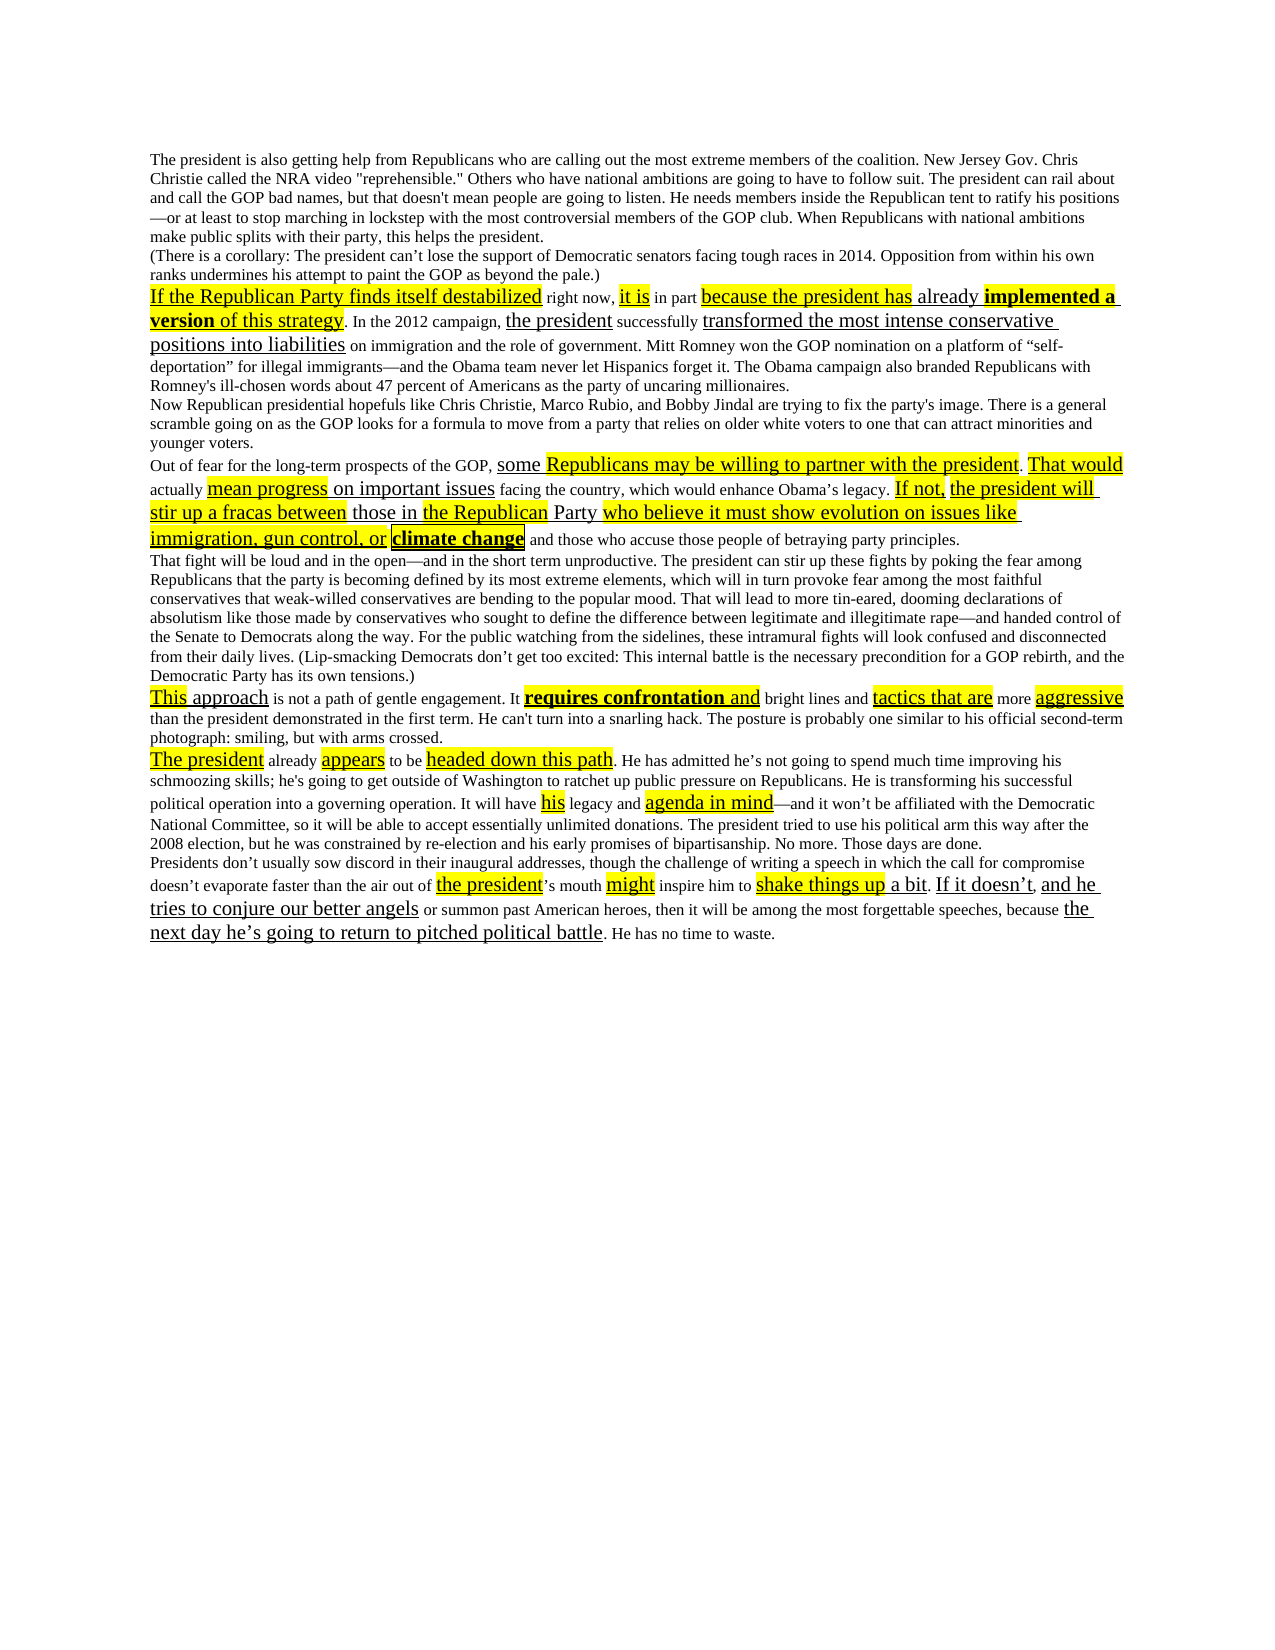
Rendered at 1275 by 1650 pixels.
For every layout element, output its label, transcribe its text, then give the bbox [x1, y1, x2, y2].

text Out of fear for the long-term prospects of the GOP, some Republicans may be willing to partner with the president. That would actually mean progress on important issues facing the country, which would enhance Obama’s legacy. If not, the president will stir up a fracas between those in the Republican Party who believe it must show evolution on issues like immigration, gun control, or climate change and those who accuse those people of betraying party principles. [150, 452, 895, 521]
text The president already appears to be headed down this path. He has admitted he’s not going to spend much time improving his schmoozing skills; he's going to get outside of Washington to ratchet up public pressure on Republicans. He is transforming his successful political operation into a governing operation. It will have his legacy and agenda in mind—and it won’t be affiliated with the Democratic National Committee, so it will be able to accept essentially unlimited donations. The president tried to use his political arm this way after the 2008 election, but he was constrained by re-election and his early promises of bipartisanship. No more. Those days are done. [150, 747, 1125, 853]
text Out of fear for the long-term prospects of the GOP, some Republicans may be willing to partner with the president. That would actually mean progress on important issues facing the country, which would enhance Obama’s legacy. If not, the president will stir up a fracas between those in the Republican Party who believe it must show evolution on issues like immigration, gun control, or climate change and those who accuse those people of betraying party principles. [525, 452, 1125, 551]
text That fight will be loud and in the open—and in the short term unproductive. The president can stir up these fights by poking the fear among Republicans that the party is becoming defined by its most extreme elements, which will in turn provoke fear among the most faithful conservatives that weak-willed conservatives are bending to the popular mood. That will lead to more tin-eared, dooming declarations of absolutism like those made by conservatives who sought to define the difference between legitimate and illegitimate rape—and handed control of the Senate to Democrats along the way. For the public watching from the sidelines, these intramural fights will look confused and disconnected from their daily lives. (Lip-smacking Democrats don’t get too excited: This internal battle is the necessary precondition for a GOP rebirth, and the Democratic Party has its own tensions.) [150, 551, 1125, 685]
text Presidents don’t usually sow discord in their inaugural addresses, though the challenge of writing a speech in which the call for compromise doesn’t evaporate faster than the air out of the president’s mouth might inspire him to shake things up a bit. If it doesn’t, and he tries to conjure our better angels or summon past American heroes, then it will be among the most forgettable speeches, because the next day he’s going to return to pitched political battle. He has no time to waste. [150, 853, 1125, 944]
text Now Republican presidential hopefuls like Chris Christie, Marco Rubio, and Bobby Jindal are trying to fix the party's image. There is a general scramble going on as the GOP looks for a formula to move from a party that relies on older white voters to one that can attract minorities and younger voters. [150, 395, 1125, 452]
text If the Republican Party finds itself destabilized right now, it is in part because the president has already implemented a version of this strategy. In the 2012 campaign, the president successfully transformed the most intense conservative positions into liabilities on immigration and the role of government. Mitt Romney won the GOP nomination on a platform of “self-deportation” for illegal immigrants—and the Obama team never let Hispanics forget it. The Obama campaign also branded Republicans with Romney's ill-chosen words about 47 percent of Americans as the party of uncaring millionaires. [150, 284, 1125, 395]
text (There is a corollary: The president can’t lose the support of Democratic senators facing tough races in 2014. Opposition from within his own ranks undermines his attempt to paint the GOP as beyond the pale.) [150, 246, 1125, 284]
text The president is also getting help from Republicans who are calling out the most extreme members of the coalition. New Jersey Gov. Chris Christie called the NRA video "reprehensible." Others who have national ambitions are going to have to follow suit. The president can rail about and call the GOP bad names, but that doesn't mean people are going to listen. He needs members inside the Republican tent to ratify his positions—or at least to stop marching in lockstep with the most controversial members of the GOP club. When Republicans with national ambitions make public splits with their party, this helps the president. [150, 150, 1125, 246]
text This approach is not a path of gentle engagement. It requires confrontation and bright lines and tactics that are more aggressive than the president demonstrated in the first term. He can't turn into a snarling hack. The posture is probably one similar to his official second-term photograph: smiling, but with arms crossed. [150, 685, 1125, 747]
